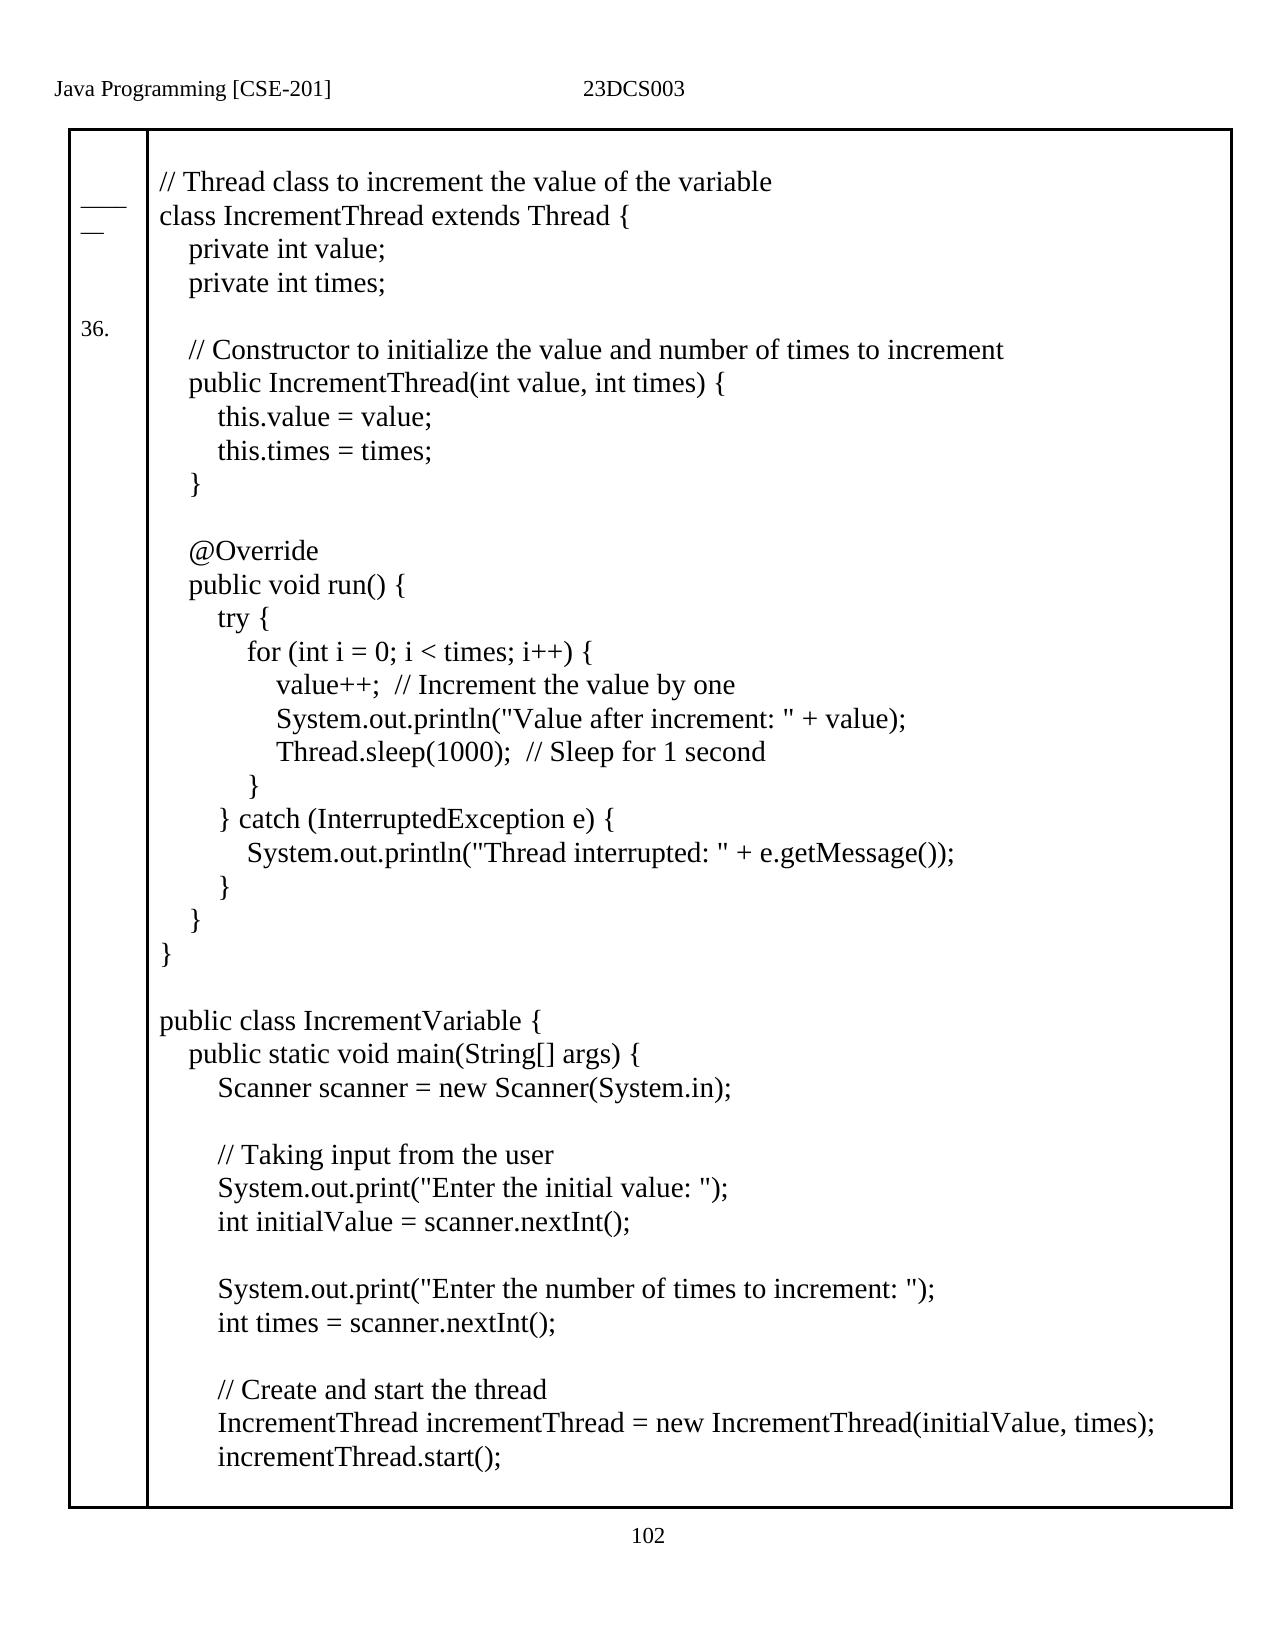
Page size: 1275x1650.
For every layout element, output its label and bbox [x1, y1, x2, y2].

table_cell [149, 131, 1230, 1506]
table_cell [71, 131, 146, 1506]
